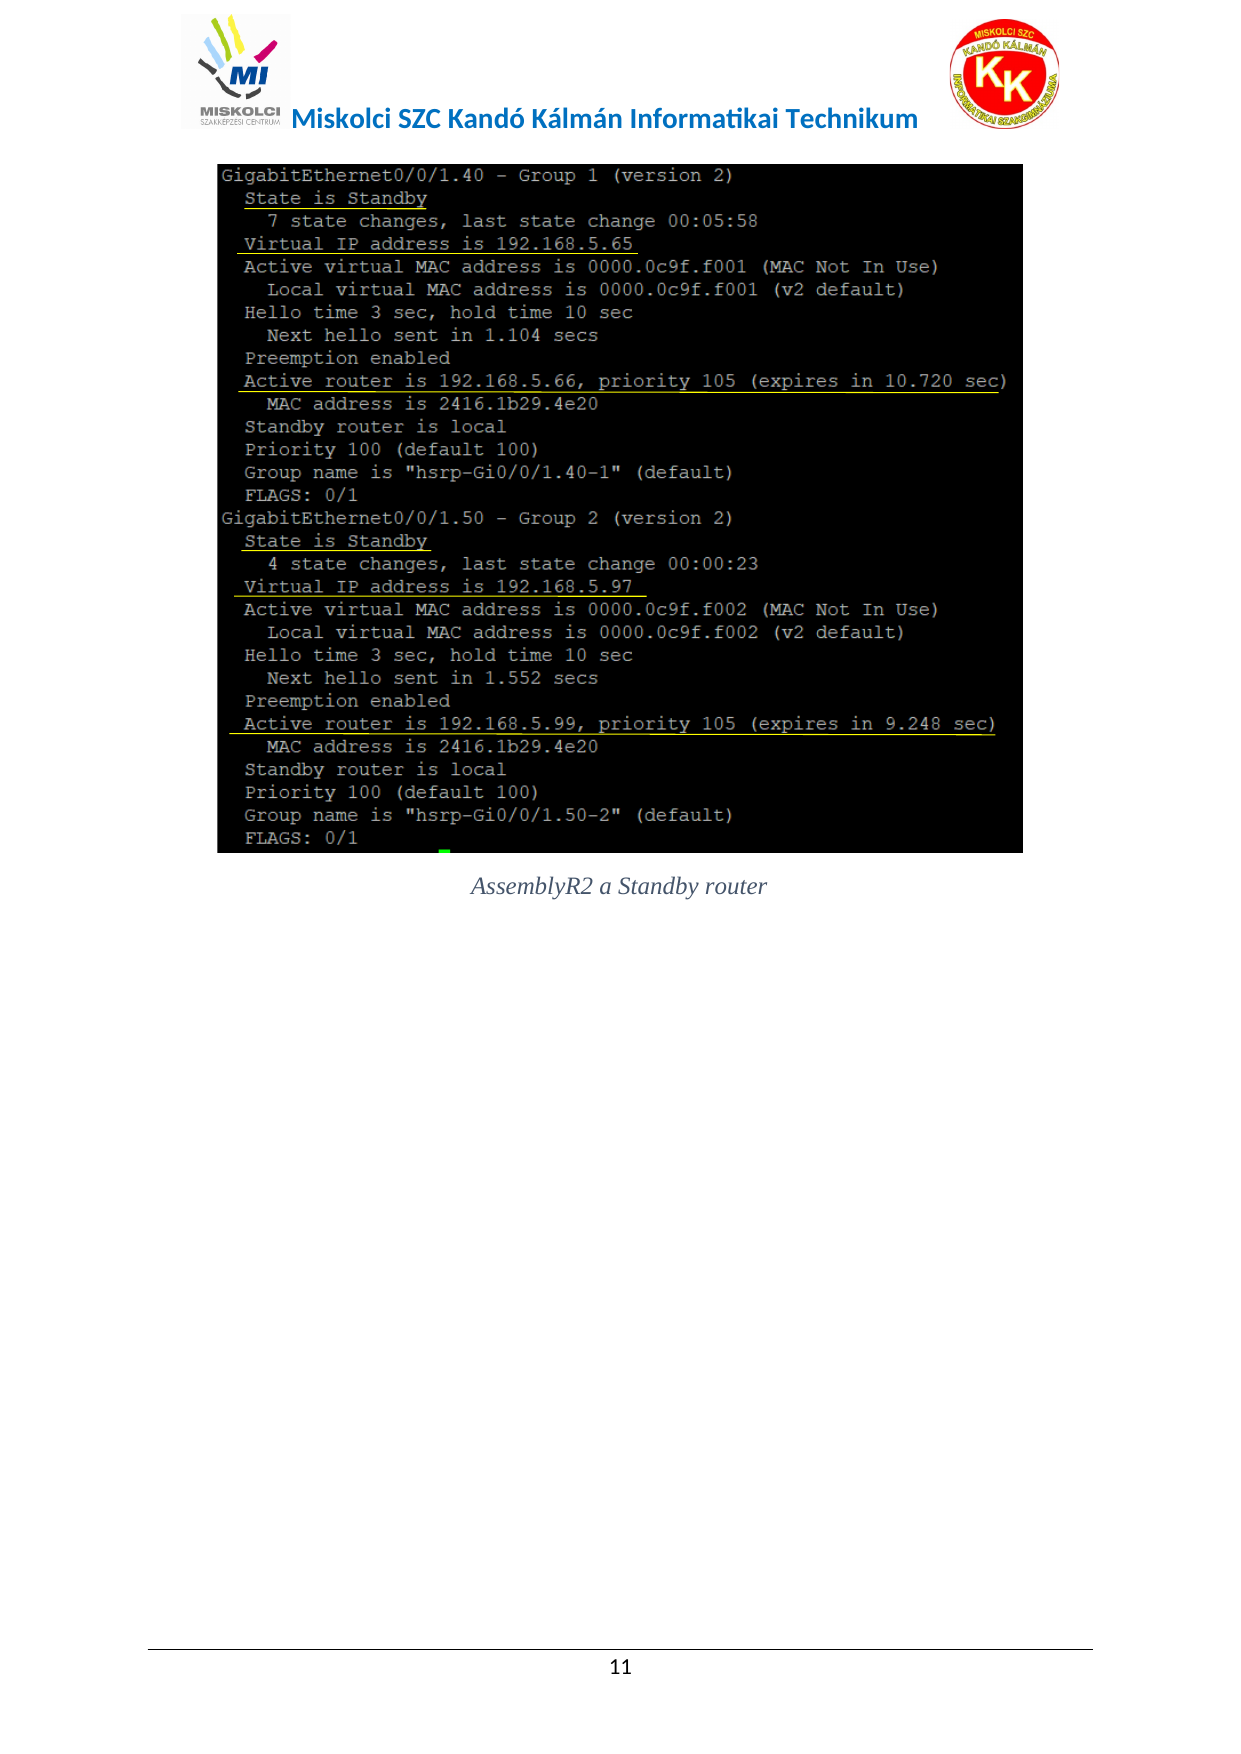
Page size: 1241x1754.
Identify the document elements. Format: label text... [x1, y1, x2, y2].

picture [949, 19, 1060, 129]
picture [217, 164, 1023, 853]
picture [181, 14, 291, 129]
text AssemblyR2 a Standby router [148, 871, 1093, 900]
